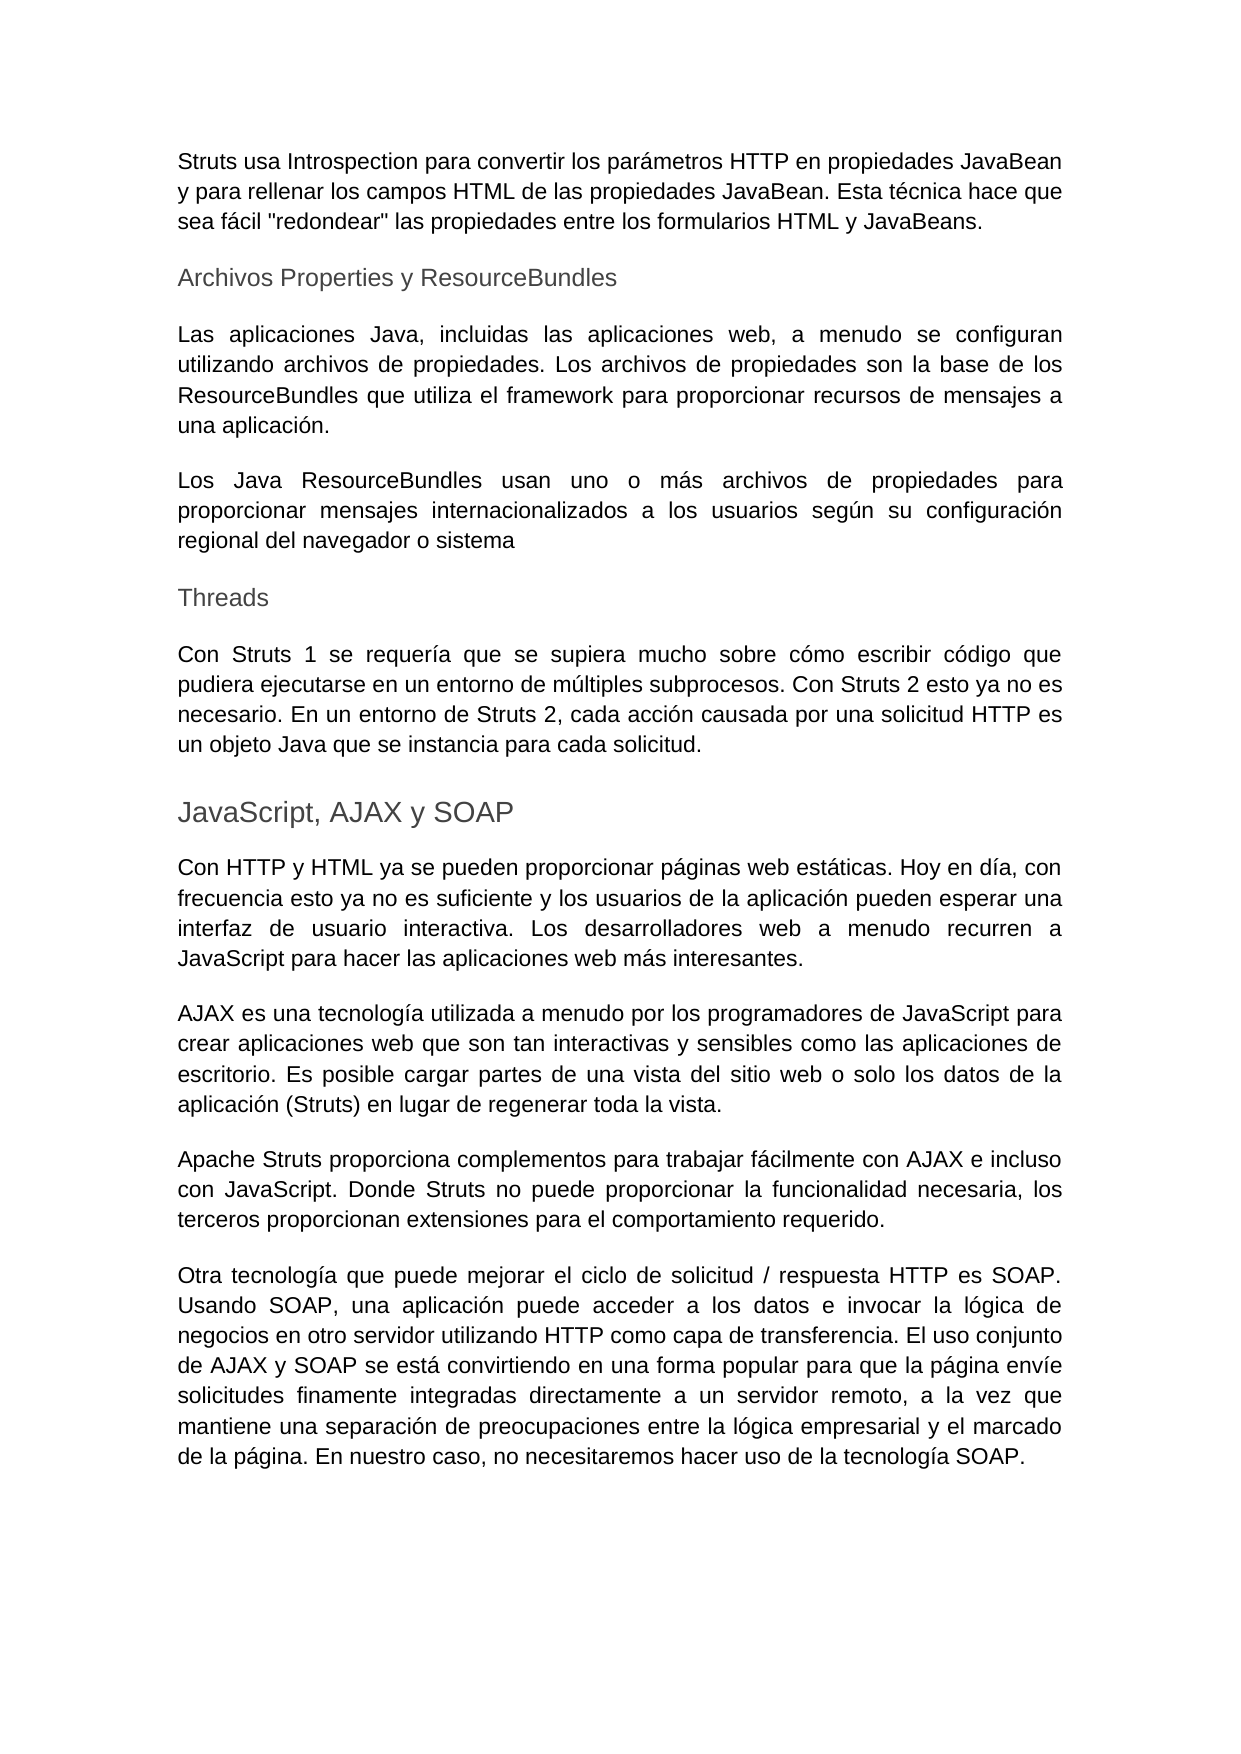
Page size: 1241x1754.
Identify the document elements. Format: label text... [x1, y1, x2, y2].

subtitle JavaScript, AJAX y SOAP [177, 795, 1063, 828]
subtitle Archivos Properties y ResourceBundles [177, 263, 1063, 292]
text Con Struts 1 se requería que se supiera mucho sobre cómo escribir código que pudiera ejecutarse en un entorno de múltiples subprocesos. Con Struts 2 esto ya no es necesario. En un entorno de Struts 2, cada acción causada por una solicitud HTTP es un objeto Java que se instancia para cada solicitud. [177, 641, 1063, 758]
text Los Java ResourceBundles usan uno o más archivos de propiedades para proporcionar mensajes internacionalizados a los usuarios según su configuración regional del navegador o sistema [177, 467, 1063, 554]
text AJAX es una tecnología utilizada a menudo por los programadores de JavaScript para crear aplicaciones web que son tan interactivas y sensibles como las aplicaciones de escritorio. Es posible cargar partes de una vista del sitio web o solo los datos de la aplicación (Struts) en lugar de regenerar toda la vista. [177, 1000, 1063, 1117]
text Apache Struts proporciona complementos para trabajar fácilmente con AJAX e incluso con JavaScript. Donde Struts no puede proporcionar la funcionalidad necesaria, los terceros proporcionan extensiones para el comportamiento requerido. [177, 1146, 1063, 1233]
text Con HTTP y HTML ya se pueden proporcionar páginas web estáticas. Hoy en día, con frecuencia esto ya no es suficiente y los usuarios de la aplicación pueden esperar una interfaz de usuario interactiva. Los desarrolladores web a menudo recurren a JavaScript para hacer las aplicaciones web más interesantes. [177, 854, 1063, 971]
text Otra tecnología que puede mejorar el ciclo de solicitud / respuesta HTTP es SOAP. Usando SOAP, una aplicación puede acceder a los datos e invocar la lógica de negocios en otro servidor utilizando HTTP como capa de transferencia. El uso conjunto de AJAX y SOAP se está convirtiendo en una forma popular para que la página envíe solicitudes finamente integradas directamente a un servidor remoto, a la vez que mantiene una separación de preocupaciones entre la lógica empresarial y el marcado de la página. En nuestro caso, no necesitaremos hacer uso de la tecnología SOAP. [177, 1262, 1063, 1469]
text Struts usa Introspection para convertir los parámetros HTTP en propiedades JavaBean y para rellenar los campos HTML de las propiedades JavaBean. Esta técnica hace que sea fácil "redondear" las propiedades entre los formularios HTML y JavaBeans. [177, 148, 1063, 234]
subtitle Threads [177, 583, 1063, 611]
text Las aplicaciones Java, incluidas las aplicaciones web, a menudo se configuran utilizando archivos de propiedades. Los archivos de propiedades son la base de los ResourceBundles que utiliza el framework para proporcionar recursos de mensajes a una aplicación. [177, 321, 1063, 438]
